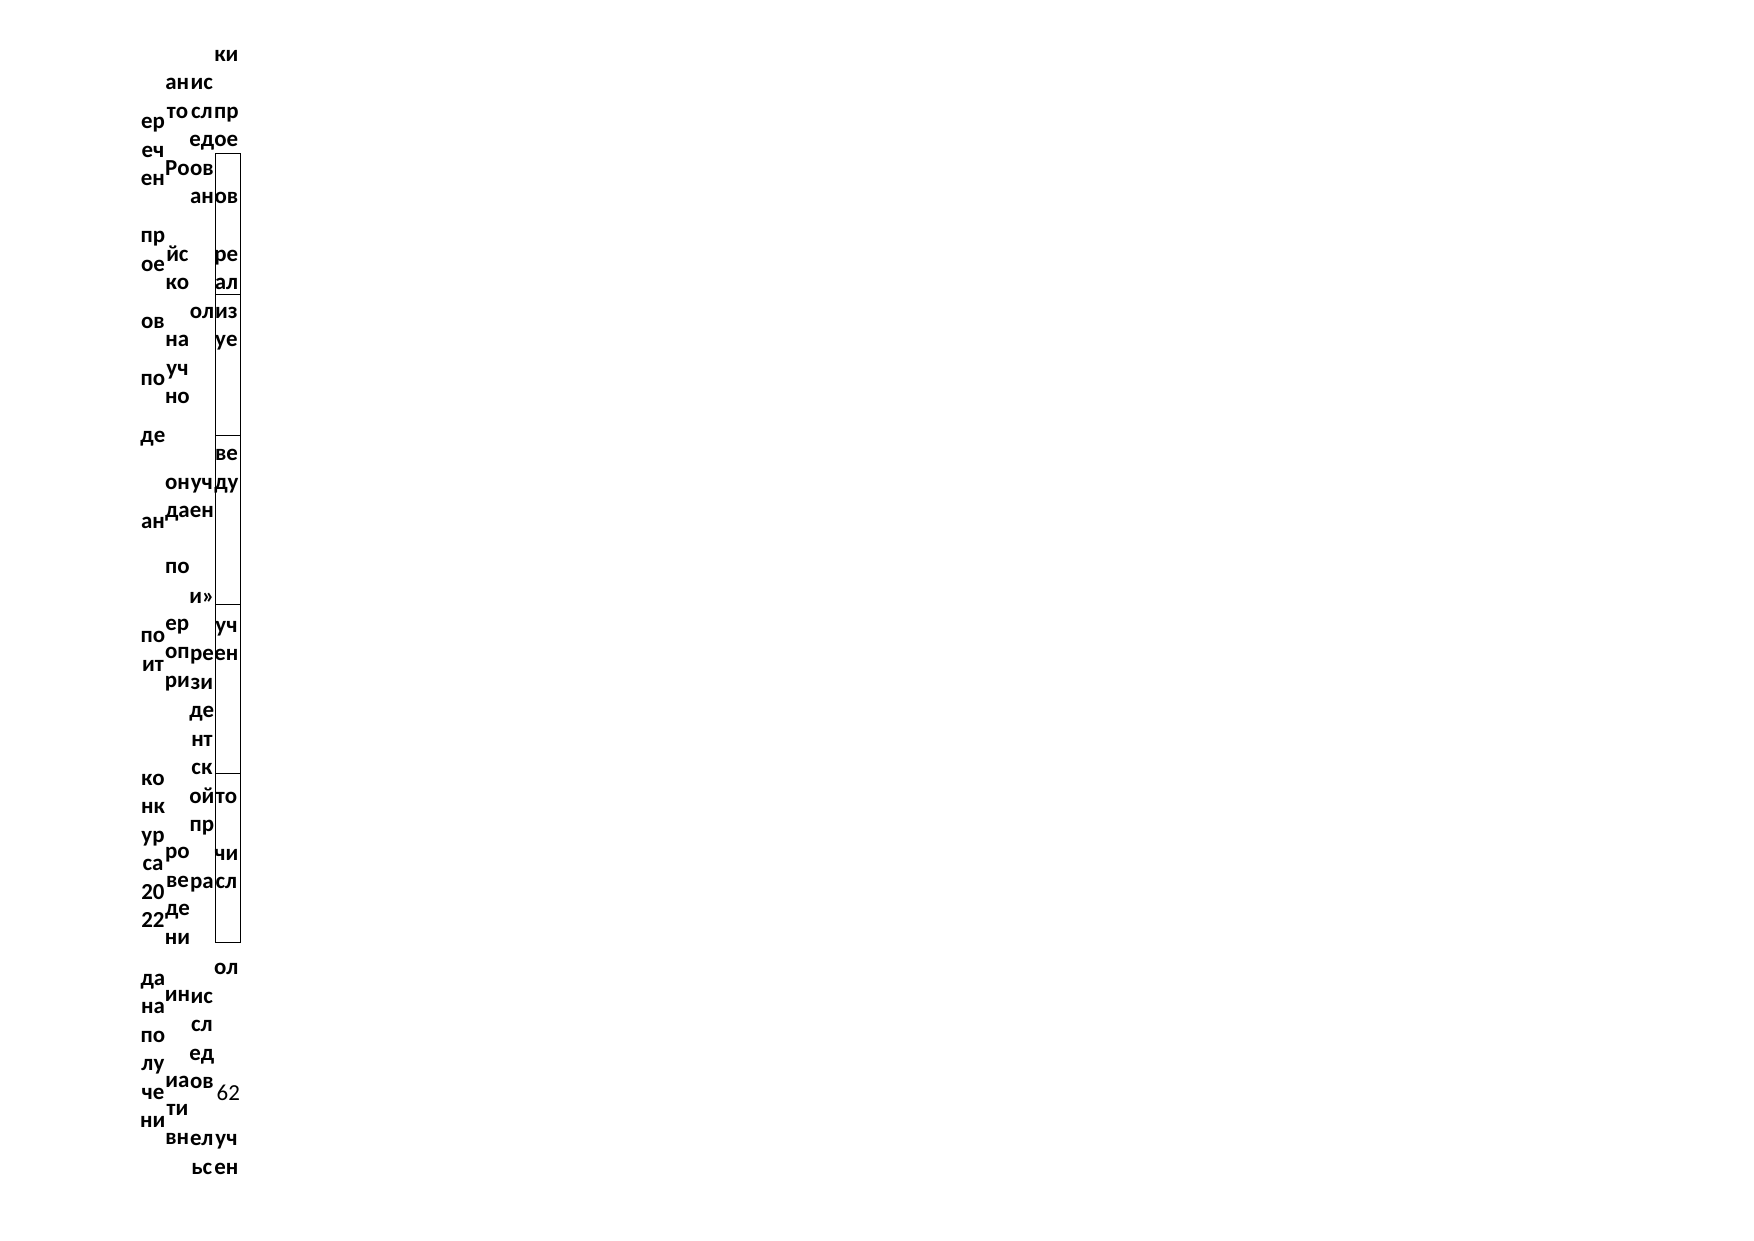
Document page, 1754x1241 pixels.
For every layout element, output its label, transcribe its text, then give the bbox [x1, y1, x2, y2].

table_cell 325 [216, 436, 240, 603]
table_cell 326 [216, 605, 240, 773]
text 62 [216, 1082, 240, 1105]
table_header 323 [216, 154, 240, 294]
table_cell 327 [216, 774, 240, 942]
table_cell 324 [216, 295, 240, 435]
